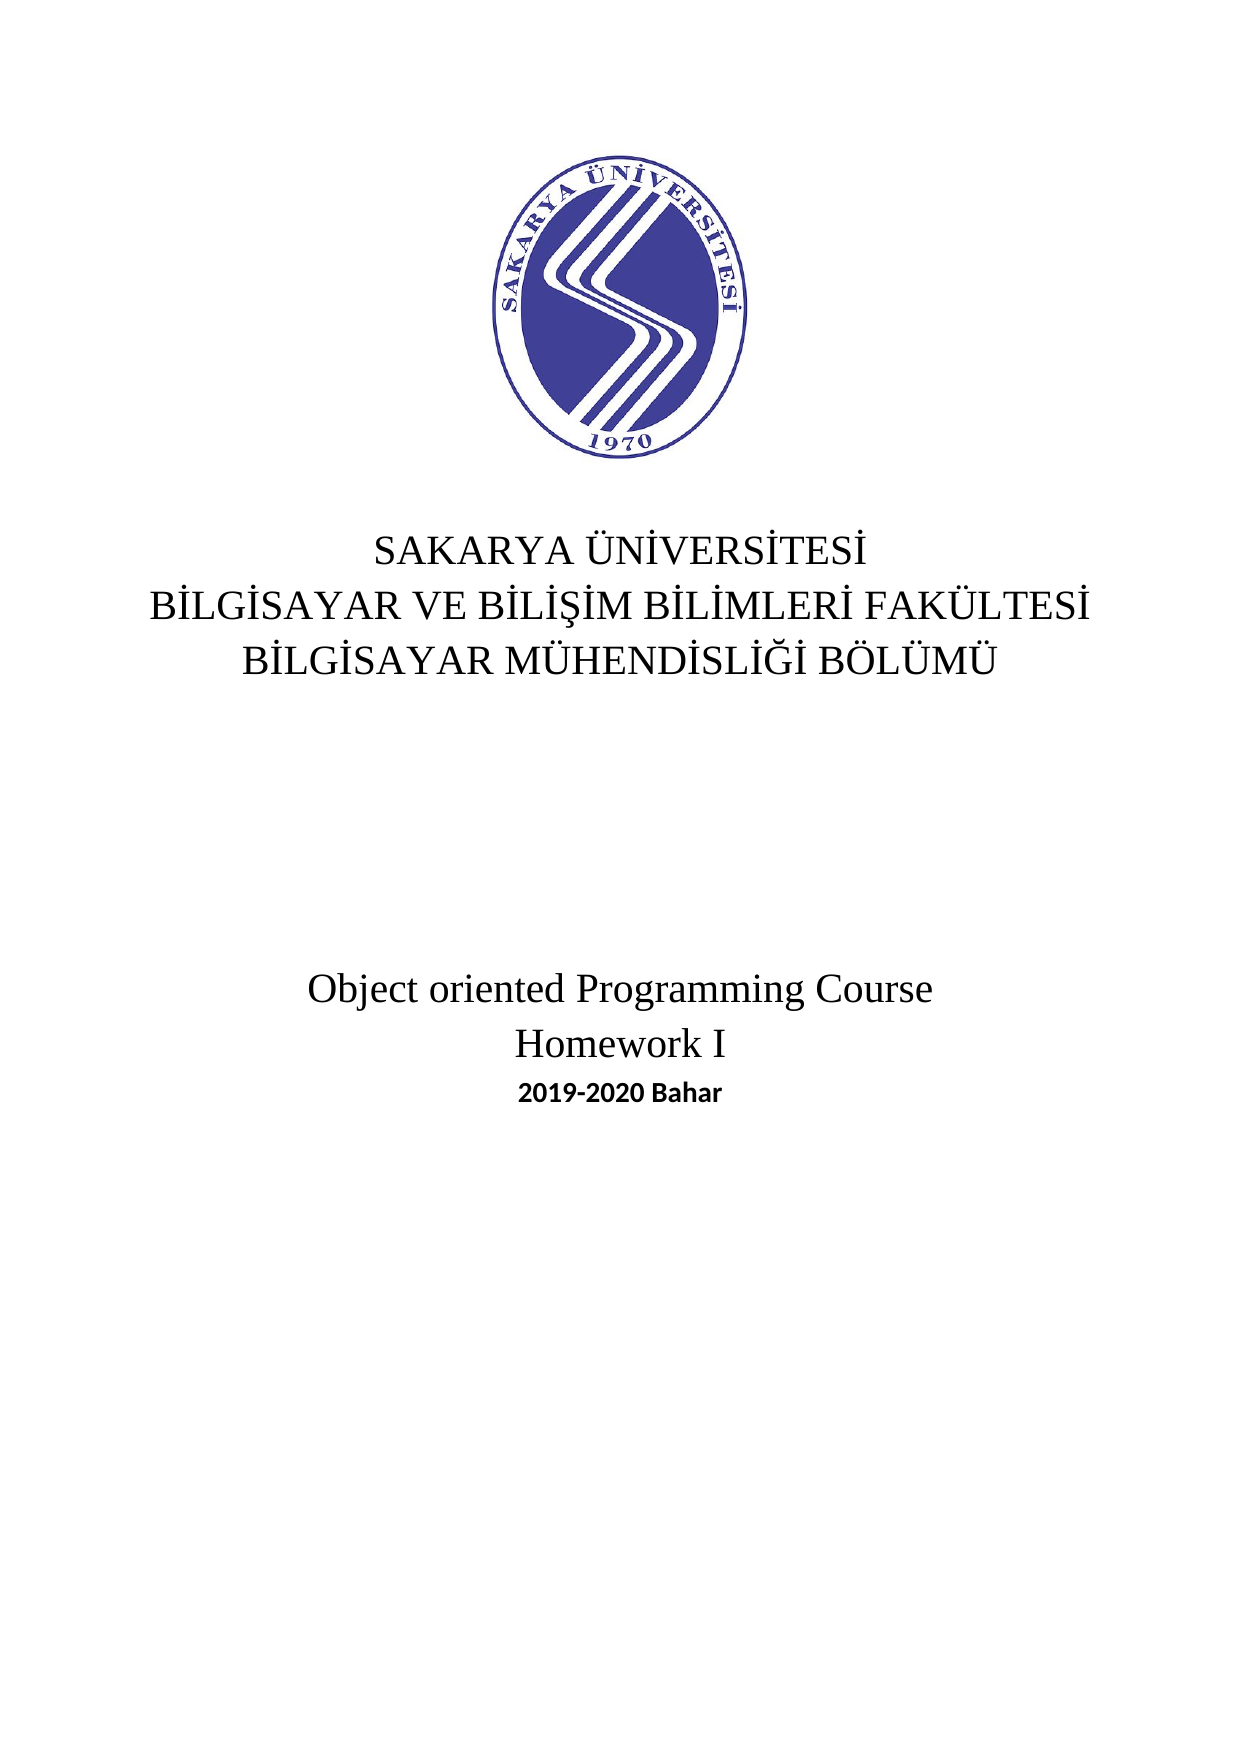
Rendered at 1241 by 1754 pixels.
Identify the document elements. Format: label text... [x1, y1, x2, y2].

subtitle SAKARYA ÜNİVERSİTESİ [148, 525, 1093, 573]
subtitle Homework I [148, 1019, 1093, 1067]
subtitle BİLGİSAYAR VE BİLİŞİM BİLİMLERİ FAKÜLTESİ [148, 580, 1093, 628]
picture [487, 147, 753, 467]
subtitle BİLGİSAYAR MÜHENDİSLİĞİ BÖLÜMÜ [148, 635, 1093, 683]
subtitle Object oriented Programming Course [148, 964, 1093, 1012]
text 2019-2020 Bahar [148, 1074, 1093, 1110]
